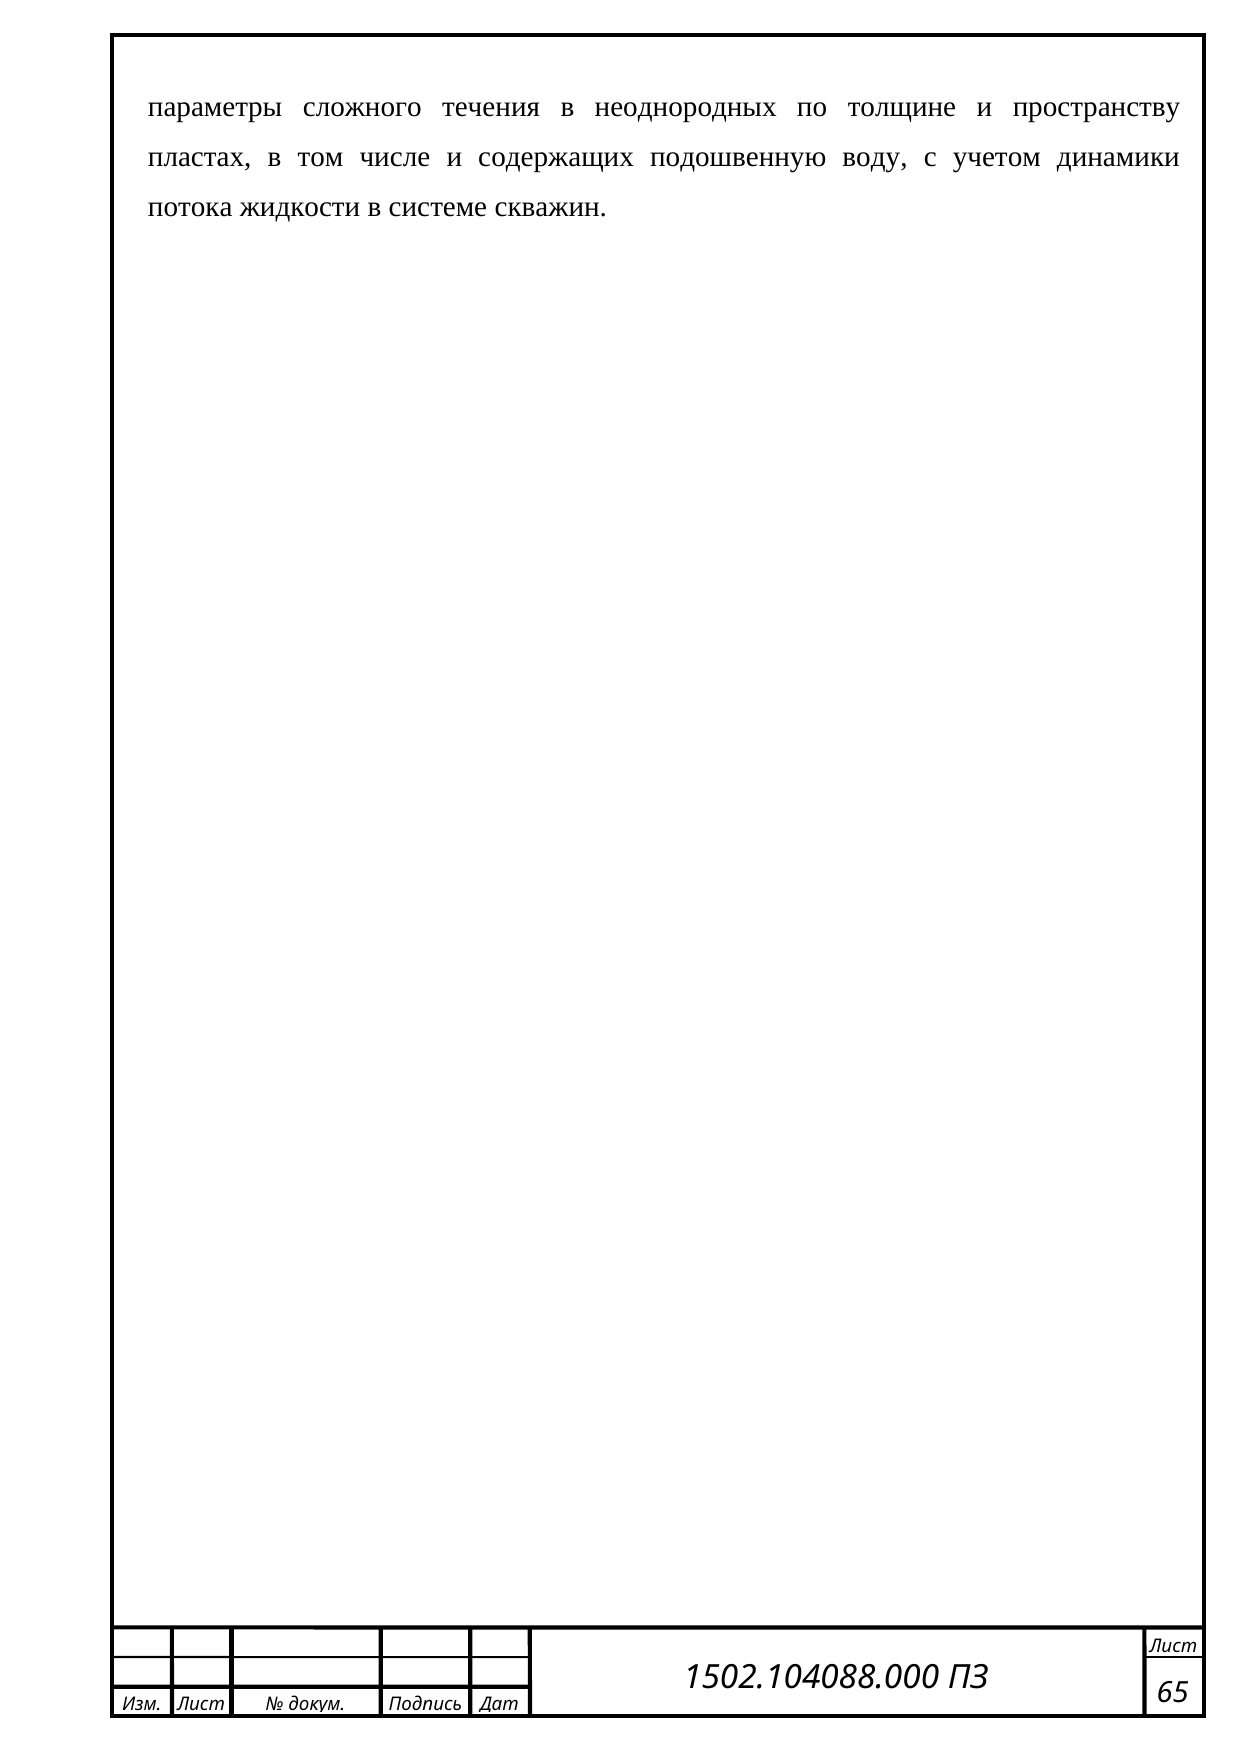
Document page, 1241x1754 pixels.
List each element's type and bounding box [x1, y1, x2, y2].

text [148, 89, 1181, 223]
